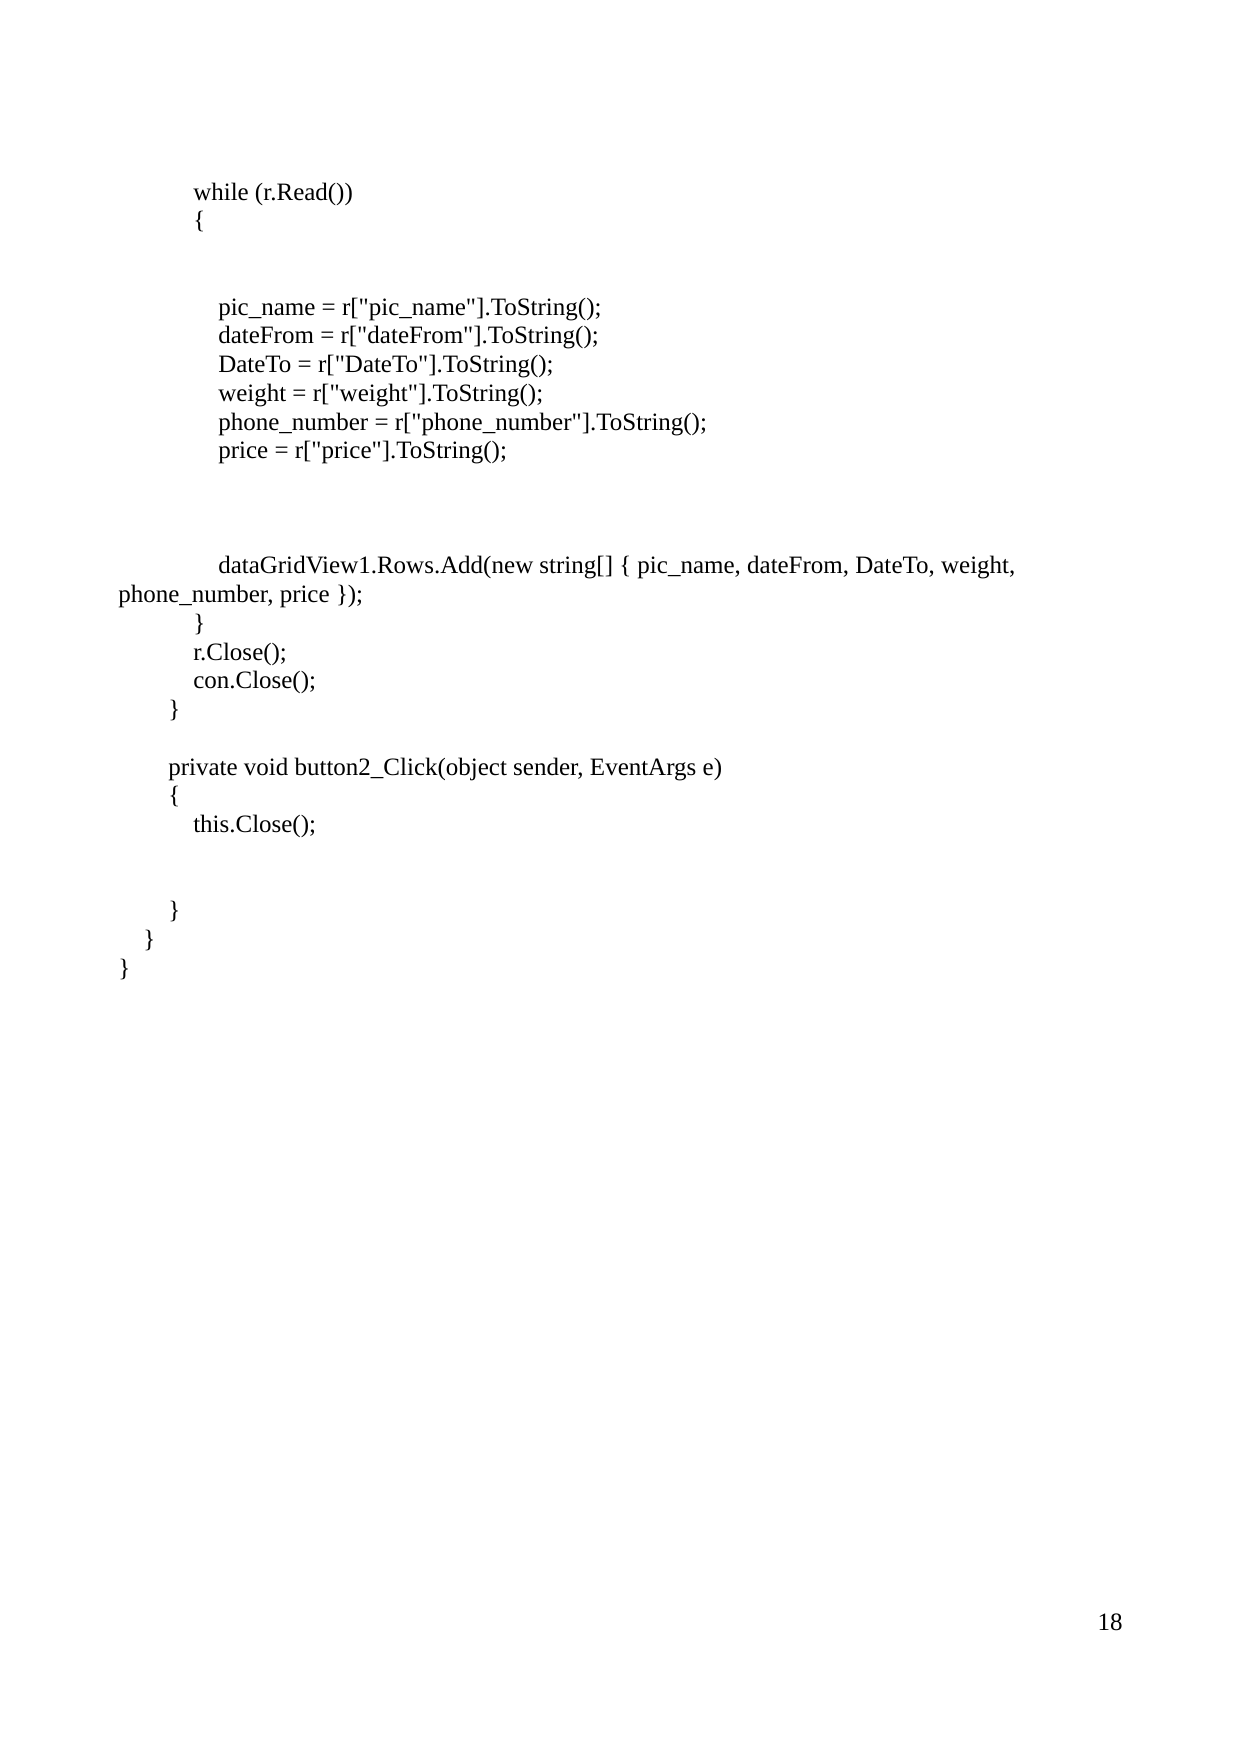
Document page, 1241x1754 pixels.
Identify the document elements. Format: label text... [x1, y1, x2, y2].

text DateTo = r["DateTo"].ToString(); [118, 349, 1122, 378]
text dateFrom = r["dateFrom"].ToString(); [118, 321, 1122, 349]
text this.Close(); [118, 809, 1122, 838]
text { [118, 781, 1122, 809]
text con.Close(); [118, 666, 1122, 694]
text { [118, 206, 1122, 234]
text while (r.Read()) [118, 177, 1122, 206]
text } [118, 953, 1122, 982]
text dataGridView1.Rows.Add(new string[] { pic_name, dateFrom, DateTo, weight, phone_number, price }); [118, 551, 1122, 608]
text private void button2_Click(object sender, EventArgs e) [118, 752, 1122, 781]
text phone_number = r["phone_number"].ToString(); [118, 407, 1122, 436]
text } [118, 608, 1122, 637]
text price = r["price"].ToString(); [118, 436, 1122, 464]
text r.Close(); [118, 637, 1122, 666]
text } [118, 694, 1122, 723]
text weight = r["weight"].ToString(); [118, 378, 1122, 407]
text } [118, 924, 1122, 953]
text } [118, 896, 1122, 924]
text pic_name = r["pic_name"].ToString(); [118, 292, 1122, 321]
